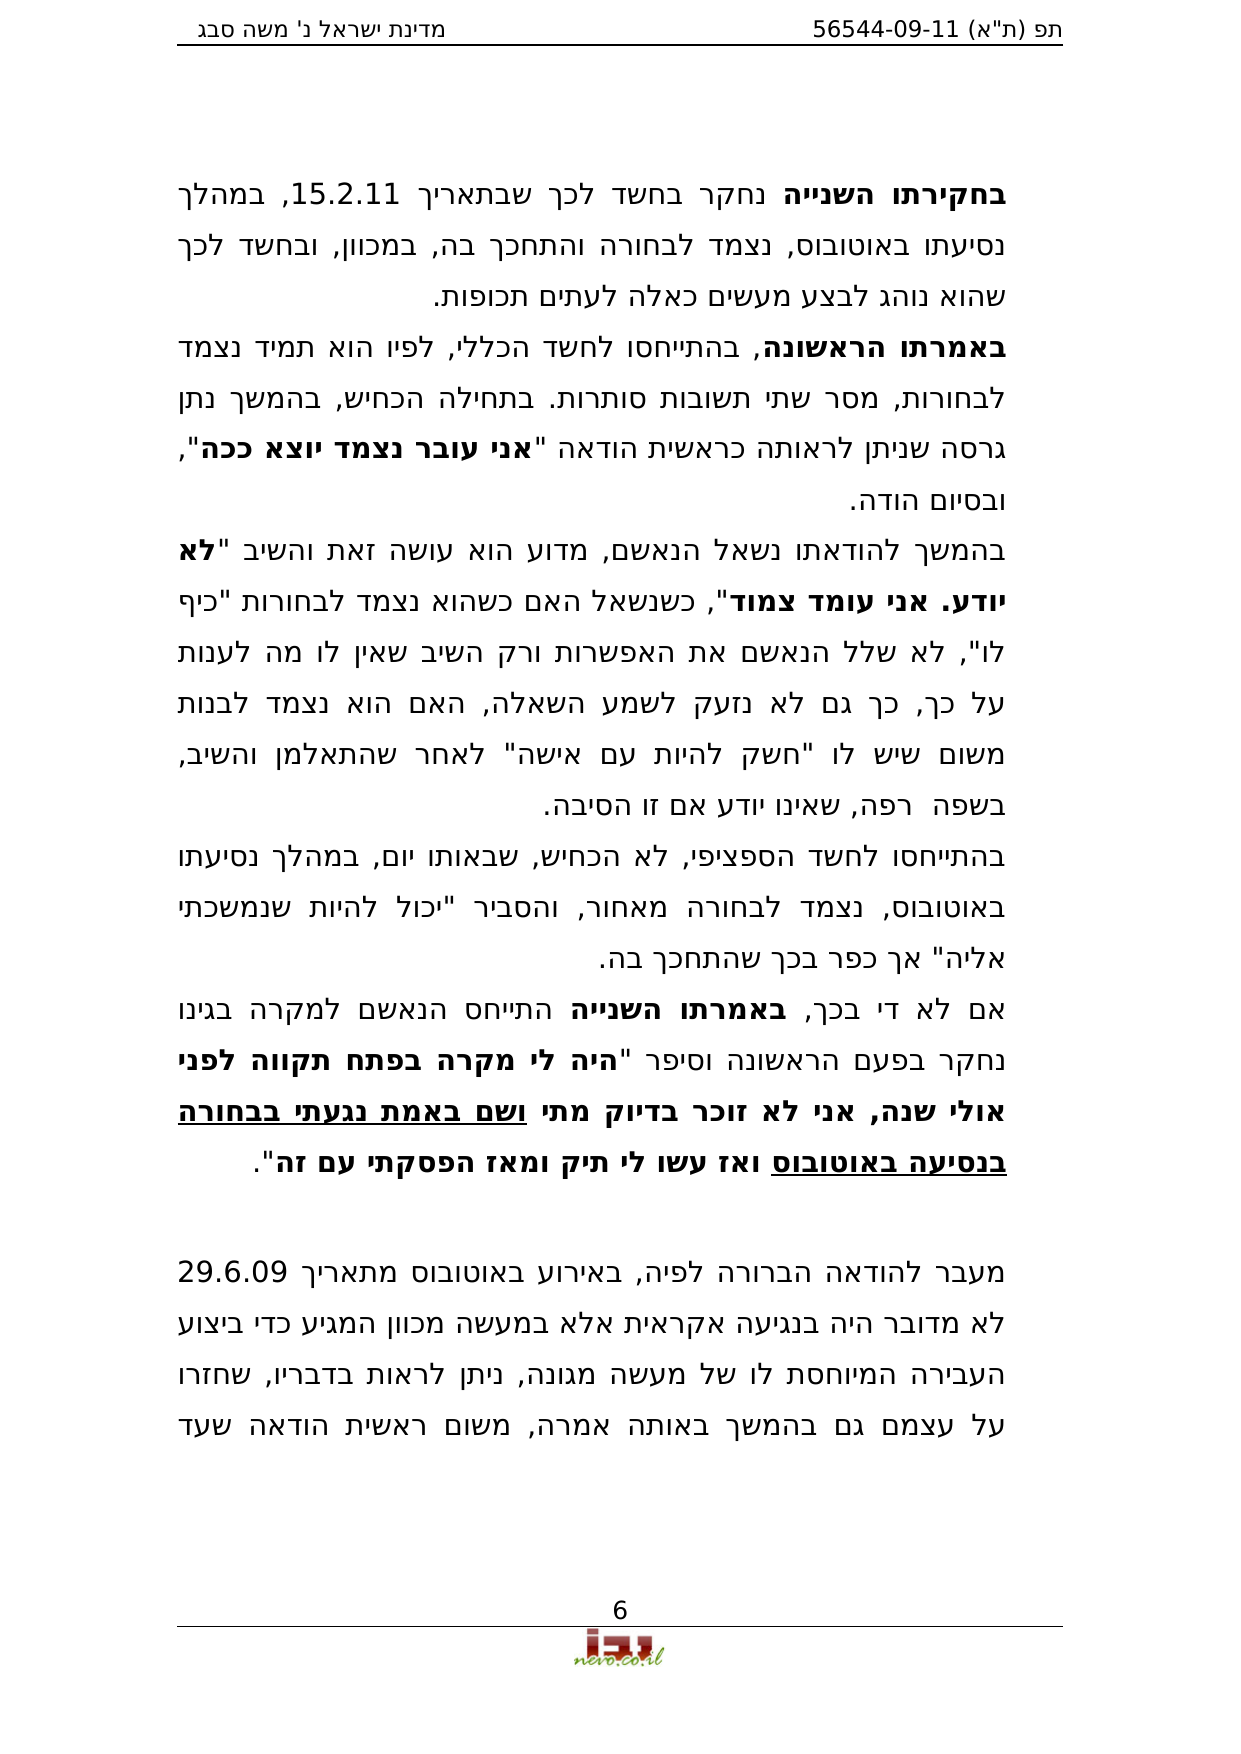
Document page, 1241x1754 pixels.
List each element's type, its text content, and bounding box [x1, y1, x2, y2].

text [177, 1255, 1063, 1442]
text בחקירתו השנייה נחקר בחשד לכך שבתאריך 15.2.11, במהלך נסיעתו באוטובוס, נצמד לבחורה והתחכך בה, במכוון, ובחשד לכך שהוא נוהג לבצע מעשים כאלה לעתים תכופות. [177, 177, 1007, 313]
text באמרתו הראשונה, בהתייחסו לחשד הכללי, לפיו הוא תמיד נצמד לבחורות, מסר שתי תשובות סותרות. בתחילה הכחיש, בהמשך נתן גרסה שניתן לראותה כראשית הודאה "אני עובר נצמד יוצא ככה", ובסיום הודה. [177, 330, 1007, 517]
text בהתייחסו לחשד הספציפי, לא הכחיש, שבאותו יום, במהלך נסיעתו באוטובוס, נצמד לבחורה מאחור, והסביר "יכול להיות שנמשכתי אליה" אך כפר בכך שהתחכך בה. [177, 839, 1063, 975]
text בהמשך להודאתו נשאל הנאשם, מדוע הוא עושה זאת והשיב "לא יודע. אני עומד צמוד", כשנשאל האם כשהוא נצמד לבחורות "כיף לו", לא שלל הנאשם את האפשרות ורק השיב שאין לו מה לענות על כך, כך גם לא נזעק לשמע השאלה, האם הוא נצמד לבנות משום שיש לו "חשק להיות עם אישה" לאחר שהתאלמן והשיב, בשפה רפה, שאינו יודע אם זו הסיבה. [177, 534, 1007, 822]
text אם לא די בכך, באמרתו השנייה התייחס הנאשם למקרה בגינו נחקר בפעם הראשונה וסיפר "היה לי מקרה בפתח תקווה לפני אולי שנה, אני לא זוכר בדיוק מתי ושם באמת נגעתי בבחורה בנסיעה באוטובוס ואז עשו לי תיק ומאז הפסקתי עם זה". [177, 992, 1063, 1179]
picture [574, 1628, 666, 1667]
